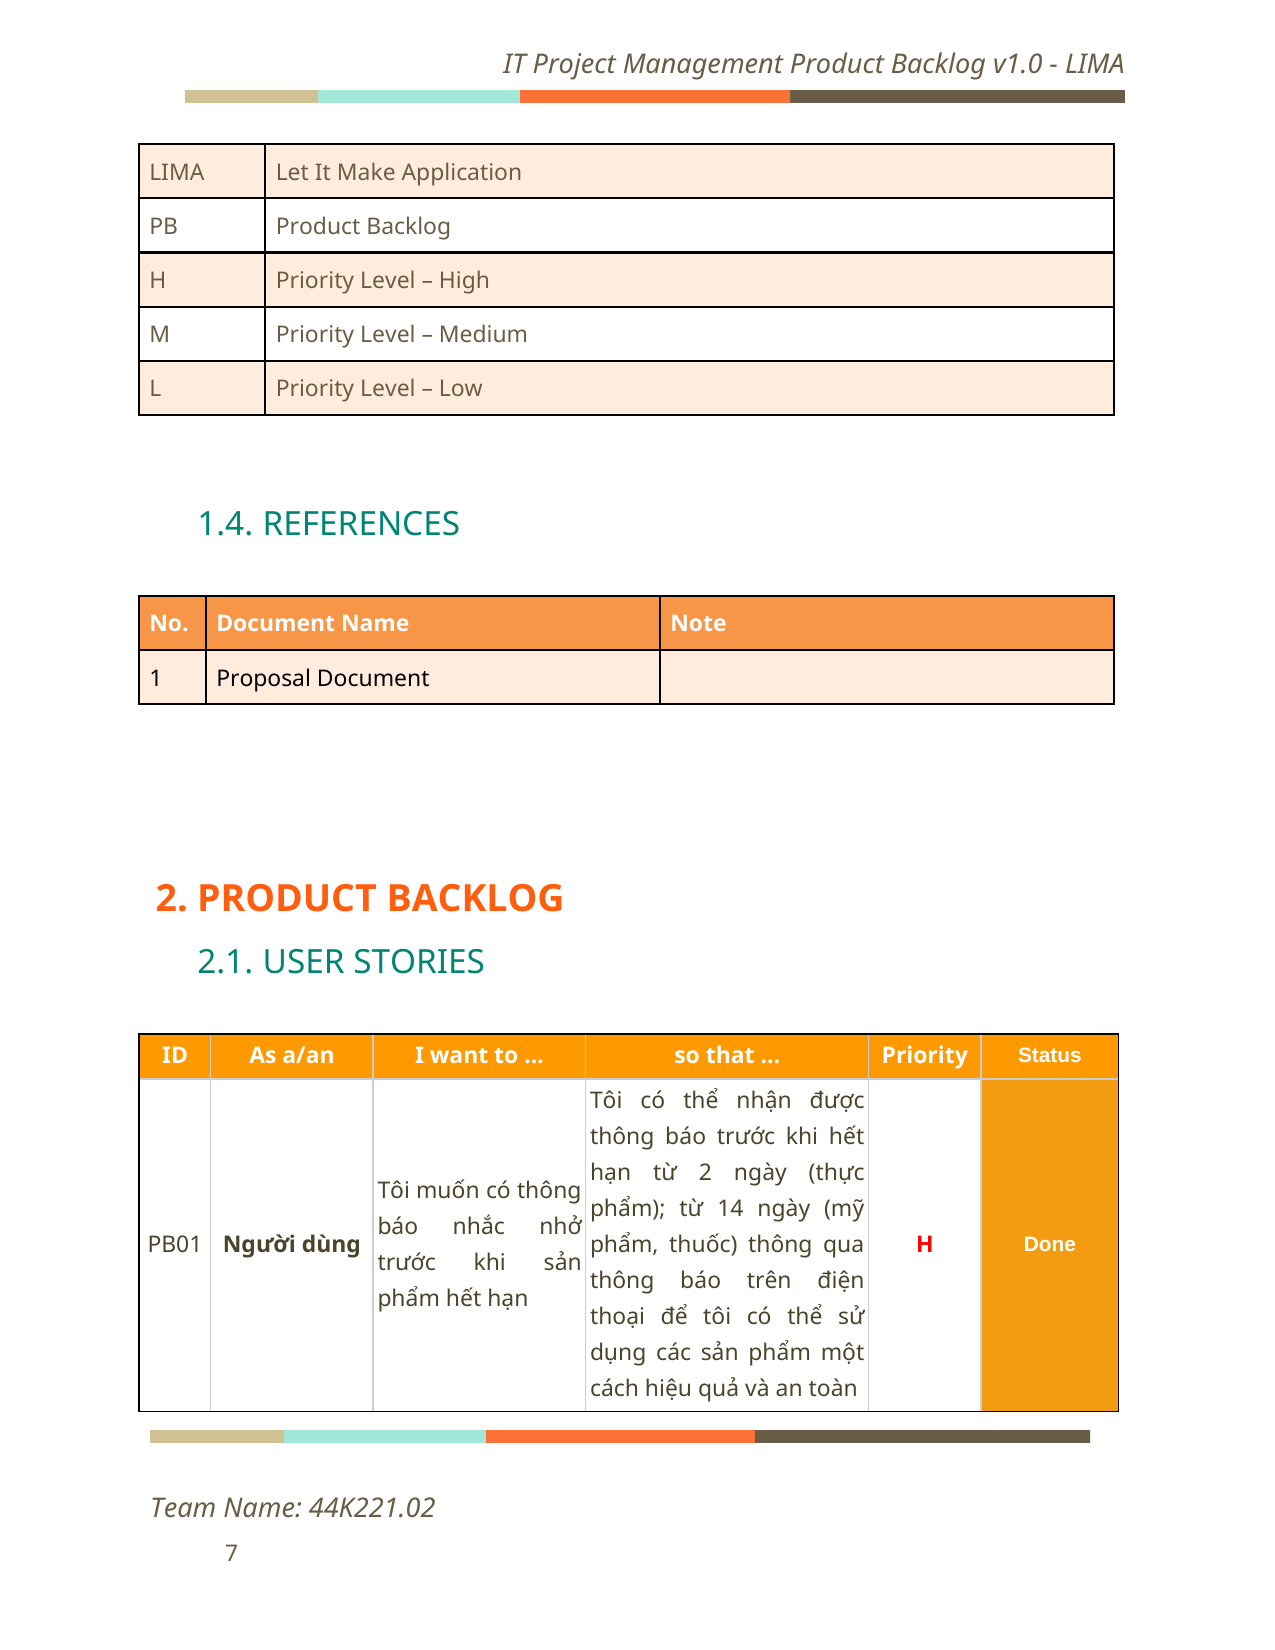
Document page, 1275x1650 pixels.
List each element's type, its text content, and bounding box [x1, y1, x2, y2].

table_cell Người dùng [211, 1080, 372, 1411]
subtitle PRODUCT BACKLOG [187, 872, 1125, 923]
table_cell Priority Level – Medium [266, 308, 1113, 360]
table_cell Proposal Document [207, 651, 659, 703]
table_header so that ... [586, 1035, 868, 1078]
table_cell Tôi muốn có thông báo nhắc nhở trước khi sản phẩm hết hạn [374, 1080, 585, 1411]
table_cell Priority Level – High [266, 254, 1113, 306]
table_cell PB01 [140, 1080, 210, 1411]
picture [184, 90, 1125, 103]
table_header No. [140, 597, 205, 649]
subtitle USER STORIES [253, 938, 1125, 983]
table_header Status [982, 1035, 1118, 1078]
table_header I want to ... [374, 1035, 585, 1078]
table_header ID [140, 1035, 210, 1078]
picture [150, 1430, 1091, 1443]
table_cell Product Backlog [266, 199, 1113, 251]
table_cell Let It Make Application [266, 145, 1113, 197]
table_header Note [661, 597, 1113, 649]
table_header Priority [869, 1035, 980, 1078]
table_header Document Name [207, 597, 659, 649]
subtitle REFERENCES [253, 499, 1125, 545]
table_cell LIMA [140, 145, 264, 197]
table_cell M [140, 308, 264, 360]
table_cell H [140, 254, 264, 306]
table_cell Tôi có thể nhận được thông báo trước khi hết hạn từ 2 ngày (thực phẩm); từ 14 ngày (mỹ phẩm, thuốc) thông qua thông báo trên điện thoại để tôi có thể sử dụng các sản phẩm một cách hiệu quả và an toàn [586, 1080, 868, 1411]
table_cell PB [140, 199, 264, 251]
table_cell H [869, 1080, 980, 1411]
table_cell L [140, 362, 264, 414]
table_cell [661, 651, 1113, 703]
table_cell Done [982, 1080, 1118, 1411]
table_header As a/an [211, 1035, 372, 1078]
table_cell 1 [140, 651, 205, 703]
table_cell Priority Level – Low [266, 362, 1113, 414]
